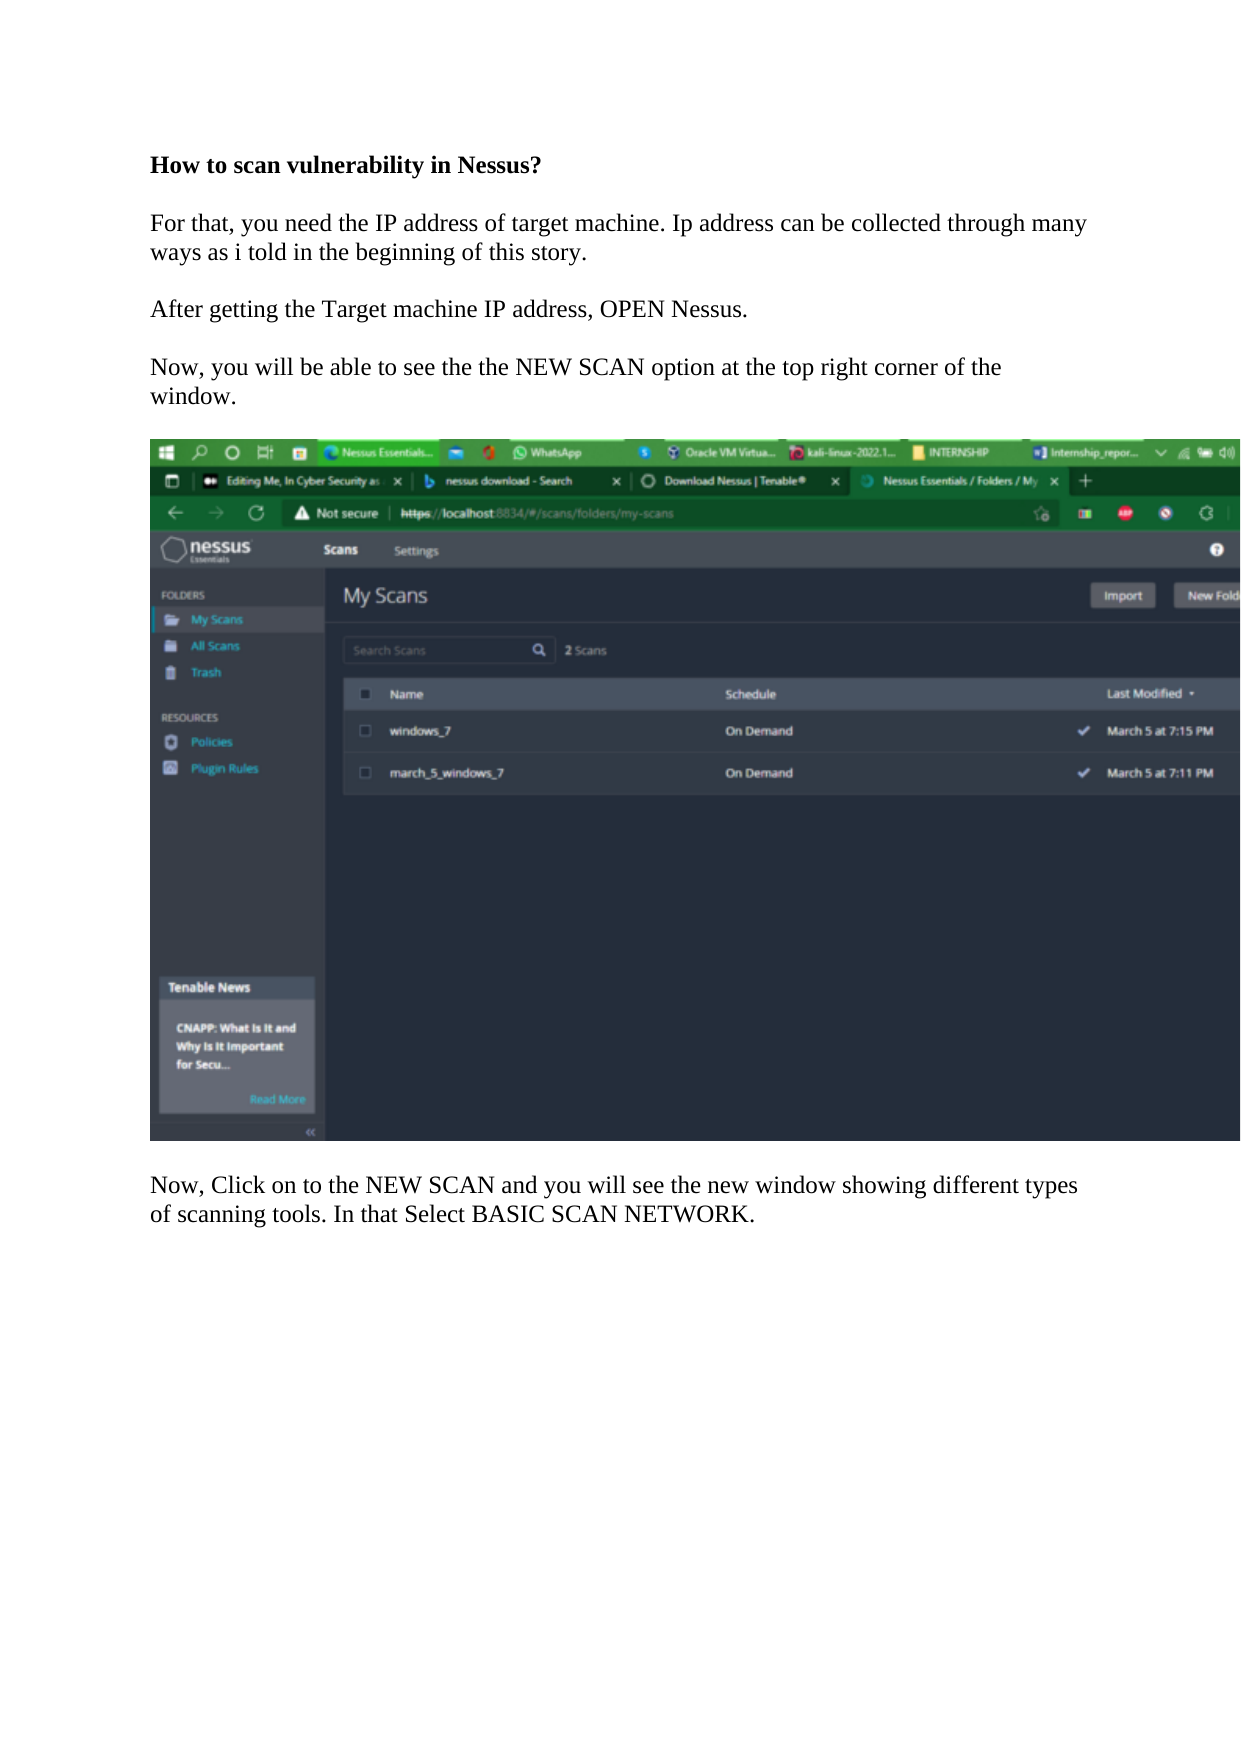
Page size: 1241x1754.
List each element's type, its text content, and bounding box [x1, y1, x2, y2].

picture [150, 439, 1241, 1141]
text How to scan vulnerability in Nessus? [150, 150, 1090, 179]
text Now, you will be able to see the the NEW SCAN option at the top right corner of the window. [150, 352, 1090, 410]
text After getting the Target machine IP address, OPEN Nessus. [150, 294, 1090, 323]
text For that, you need the IP address of target machine. Ip address can be collected through many ways as i told in the beginning of this story. [150, 208, 1090, 265]
text Now, Click on to the NEW SCAN and you will see the new window showing different types of scanning tools. In that Select BASIC SCAN NETWORK. [150, 1170, 1090, 1227]
